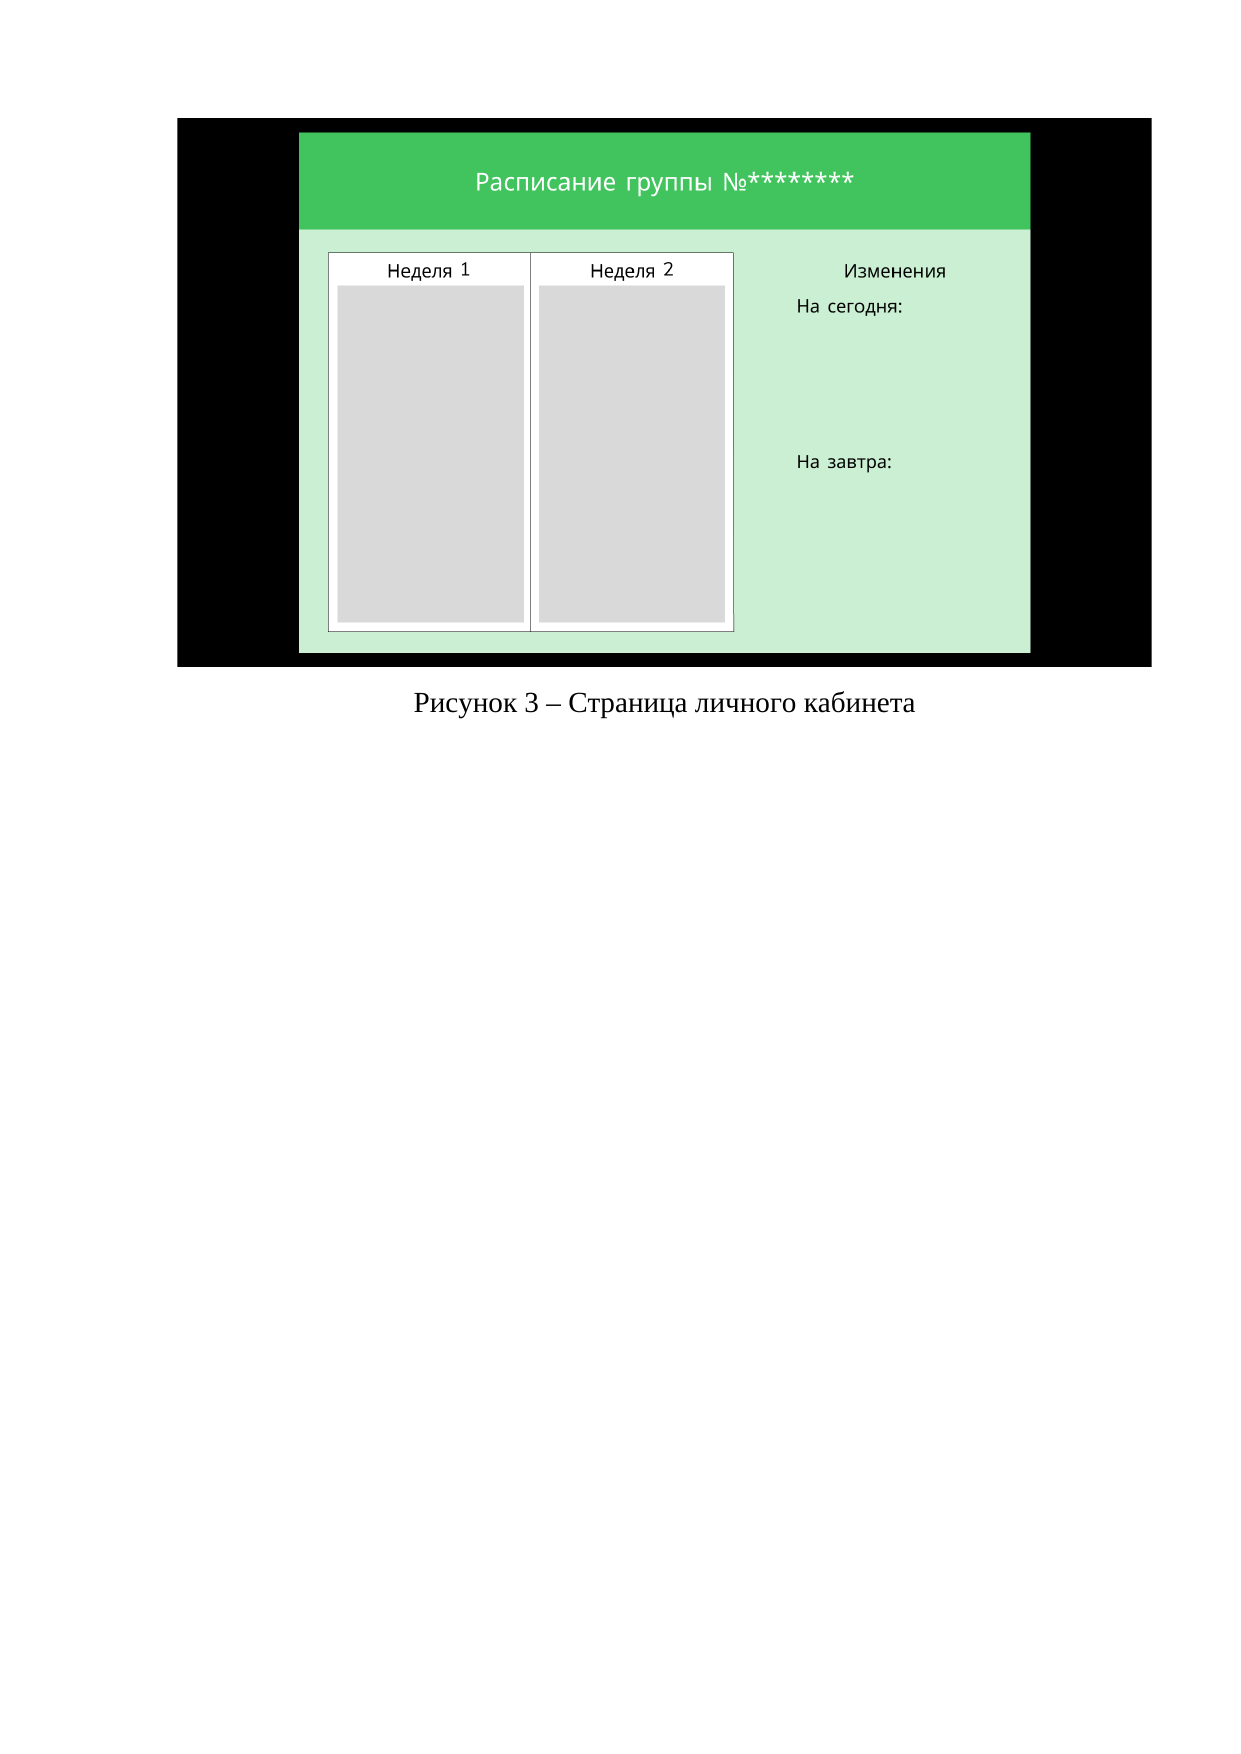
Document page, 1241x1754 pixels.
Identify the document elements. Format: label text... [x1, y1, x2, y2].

picture [177, 118, 1152, 667]
text Рисунок 3 – Страница личного кабинета [177, 685, 1152, 719]
